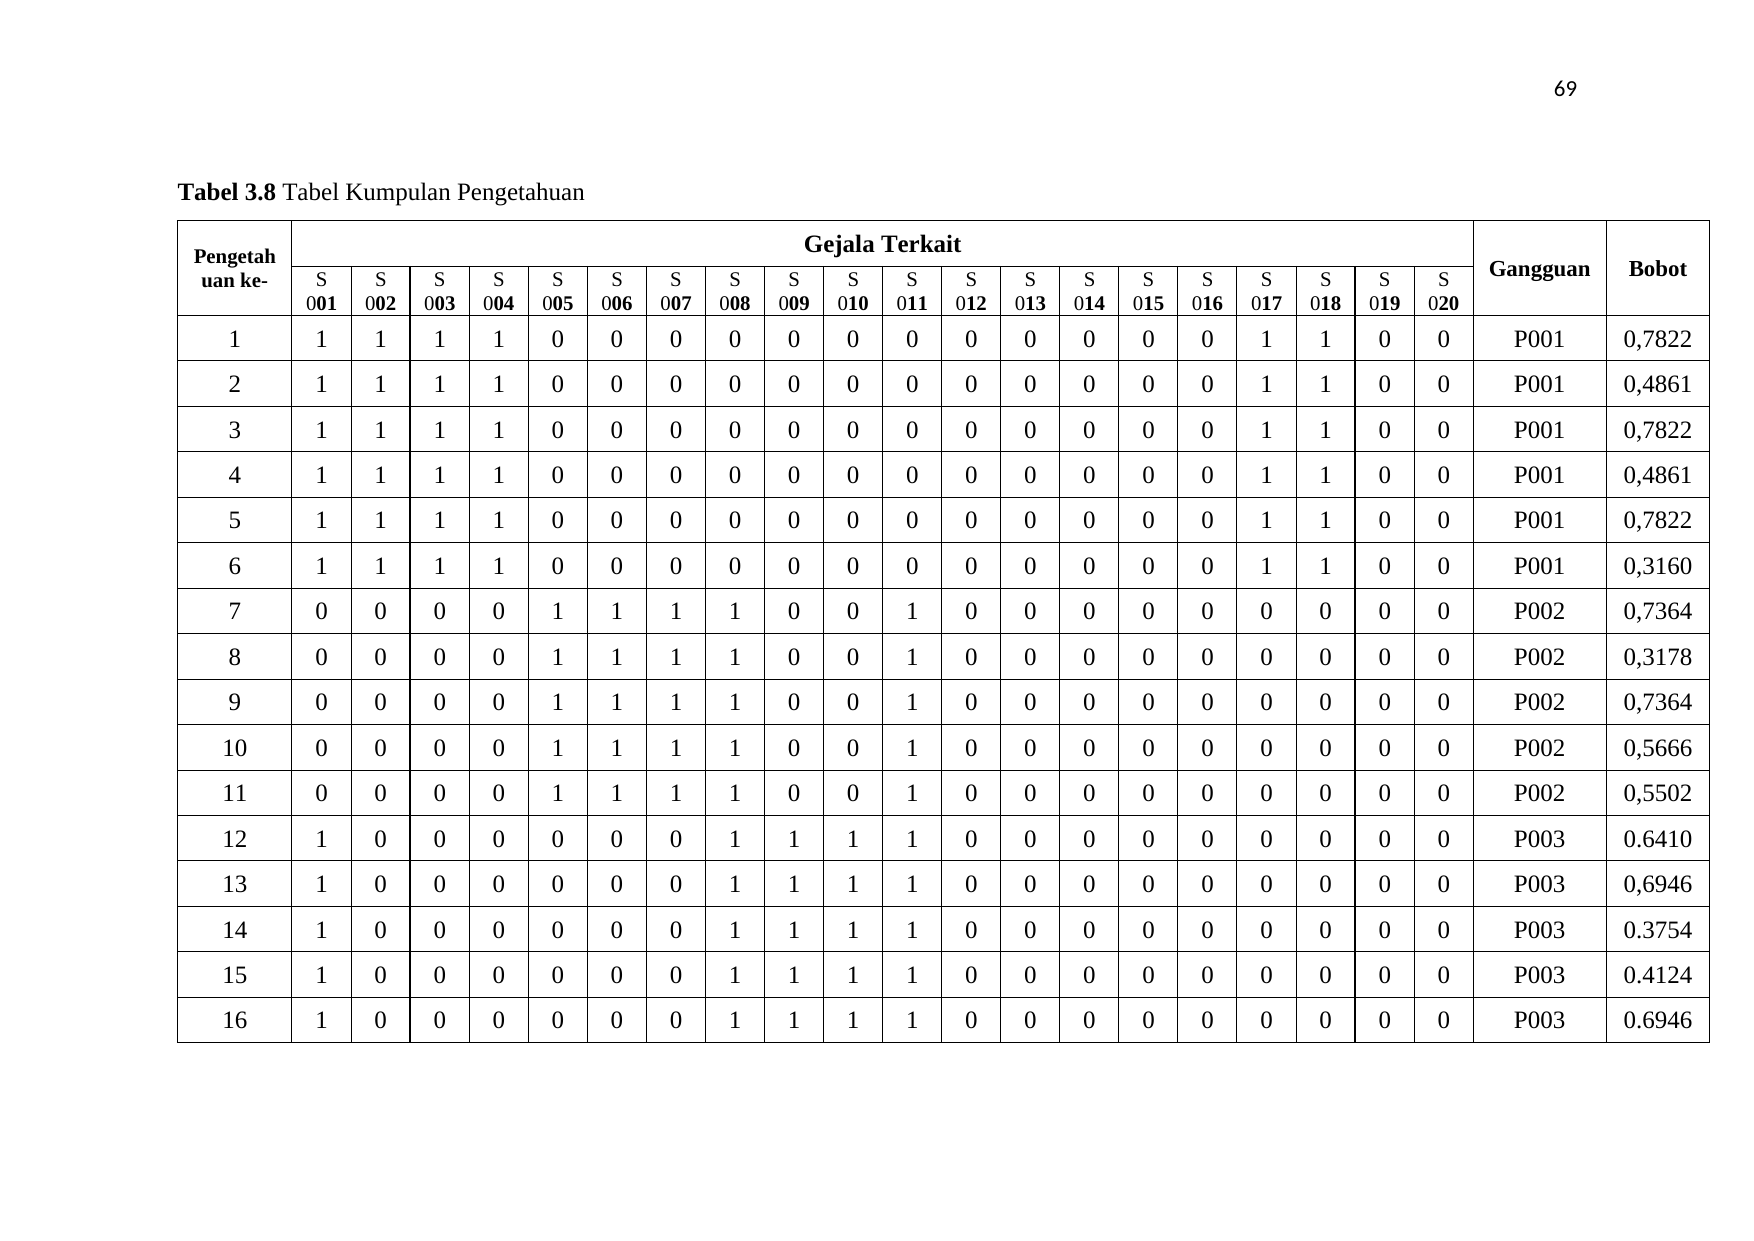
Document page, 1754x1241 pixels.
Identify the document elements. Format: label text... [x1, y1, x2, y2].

table_cell 1 [411, 543, 469, 588]
table_cell 0 [411, 680, 469, 724]
table_cell 0 [1060, 952, 1118, 997]
table_cell 0 [647, 907, 705, 951]
table_cell 0 [1060, 452, 1118, 497]
table_cell 0 [765, 771, 823, 815]
table_cell 0 [765, 407, 823, 451]
table_cell 0 [1237, 861, 1296, 906]
table_cell 1 [1237, 543, 1296, 588]
table_cell 0,3160 [1607, 543, 1709, 588]
table_cell 0 [352, 725, 409, 769]
table_cell 0 [1237, 816, 1296, 860]
table_cell 0 [706, 316, 764, 360]
table_cell 0 [470, 680, 528, 724]
table_cell 0 [942, 589, 1000, 633]
table_cell 1 [765, 816, 823, 860]
table_cell 0 [1356, 861, 1414, 906]
table_cell 0 [1237, 725, 1296, 769]
table_cell 0 [1237, 998, 1296, 1042]
table_cell 0 [1297, 952, 1354, 997]
table_cell 0 [292, 589, 351, 633]
table_cell 0 [411, 816, 469, 860]
table_cell 1 [706, 725, 764, 769]
table_cell 0 [1415, 452, 1473, 497]
table_cell 16 [178, 998, 291, 1042]
table_cell 0 [352, 680, 409, 724]
table_cell 0 [942, 771, 1000, 815]
table_cell 0 [1178, 361, 1236, 406]
table_cell 0 [1001, 861, 1059, 906]
table_cell 0 [1415, 407, 1473, 451]
table_cell 0 [1060, 907, 1118, 951]
table_cell 0 [1178, 907, 1236, 951]
table_cell 0 [1060, 361, 1118, 406]
table_cell 1 [292, 361, 351, 406]
table_cell 0 [647, 316, 705, 360]
table_cell 0 [588, 316, 646, 360]
table_cell 0 [942, 861, 1000, 906]
table_cell 0 [352, 861, 409, 906]
table_cell 1 [352, 316, 409, 360]
table_cell 0 [588, 407, 646, 451]
table_cell 0 [883, 452, 941, 497]
table_cell 0 [942, 361, 1000, 406]
table_cell 0 [824, 589, 882, 633]
table_cell 1 [706, 998, 764, 1042]
table_cell 0 [647, 861, 705, 906]
table_cell 0 [1297, 998, 1354, 1042]
table_cell 1 [470, 361, 528, 406]
table_cell 0 [529, 861, 587, 906]
table_cell 0 [470, 589, 528, 633]
table_cell P001 [1474, 498, 1606, 542]
table_cell 0 [352, 816, 409, 860]
table_cell S002 [352, 267, 409, 315]
table_cell 0 [647, 543, 705, 588]
table_cell 0 [588, 861, 646, 906]
table_cell 1 [647, 634, 705, 678]
table_cell 1 [470, 452, 528, 497]
table_cell 0 [942, 907, 1000, 951]
table_cell 1 [765, 907, 823, 951]
table_cell 1 [292, 407, 351, 451]
table_cell 0 [765, 543, 823, 588]
table_cell 12 [178, 816, 291, 860]
table_cell 0 [942, 998, 1000, 1042]
table_cell S003 [411, 267, 469, 315]
table_cell 0.6410 [1607, 816, 1709, 860]
table_cell 0 [942, 452, 1000, 497]
table_cell P003 [1474, 816, 1606, 860]
table_cell 1 [292, 861, 351, 906]
table_cell 0,4861 [1607, 452, 1709, 497]
table_cell P003 [1474, 998, 1606, 1042]
table_cell 0 [706, 407, 764, 451]
table_cell 0 [765, 680, 823, 724]
table_cell P001 [1474, 316, 1606, 360]
table_cell 0 [1001, 952, 1059, 997]
table_cell 0 [529, 907, 587, 951]
table_cell 0 [1356, 452, 1414, 497]
table_cell 13 [178, 861, 291, 906]
table_cell 0 [1119, 634, 1177, 678]
table_cell 1 [706, 816, 764, 860]
table_cell 1 [292, 816, 351, 860]
table_cell 1 [647, 589, 705, 633]
table_cell 1 [1297, 452, 1354, 497]
table_cell 1 [470, 543, 528, 588]
table_cell 11 [178, 771, 291, 815]
table_cell 0 [529, 316, 587, 360]
table_cell 0 [1119, 498, 1177, 542]
table_cell 1 [706, 952, 764, 997]
table_cell 1 [1237, 361, 1296, 406]
table_cell 1 [1237, 498, 1296, 542]
table_cell 0 [1001, 634, 1059, 678]
table_cell 1 [588, 634, 646, 678]
table_cell 0 [411, 998, 469, 1042]
table_cell 1 [883, 725, 941, 769]
table_cell 0 [1001, 725, 1059, 769]
table_cell 0 [1178, 861, 1236, 906]
table_cell S020 [1415, 267, 1473, 315]
table_cell 0 [1356, 407, 1414, 451]
table_cell 1 [1297, 316, 1354, 360]
table_cell P001 [1474, 543, 1606, 588]
table_cell 0 [1001, 771, 1059, 815]
table_cell 0 [1178, 680, 1236, 724]
table_cell 0 [1178, 952, 1236, 997]
table_cell 0 [942, 316, 1000, 360]
table_cell 0 [1415, 998, 1473, 1042]
table_cell 0 [942, 725, 1000, 769]
table_cell 0 [1001, 452, 1059, 497]
table_cell 1 [292, 316, 351, 360]
table_cell 1 [706, 861, 764, 906]
table_cell 1 [824, 907, 882, 951]
table_cell 0 [411, 634, 469, 678]
table_cell 0,7364 [1607, 680, 1709, 724]
table_cell 0.6946 [1607, 998, 1709, 1042]
table_cell 0 [1119, 725, 1177, 769]
table_cell 1 [1237, 407, 1296, 451]
table_cell S011 [883, 267, 941, 315]
table_cell 0 [470, 816, 528, 860]
table_cell 1 [706, 634, 764, 678]
table_cell 0 [942, 680, 1000, 724]
table_cell 0 [1119, 543, 1177, 588]
table_cell 0 [1119, 771, 1177, 815]
table_cell 0 [588, 998, 646, 1042]
table_cell 0 [1001, 680, 1059, 724]
table_cell 1 [470, 498, 528, 542]
table_cell 0 [529, 407, 587, 451]
table_cell 0 [765, 589, 823, 633]
table_cell 1 [529, 725, 587, 769]
table_cell 0 [824, 543, 882, 588]
table_cell 0 [1178, 771, 1236, 815]
table_cell 1 [883, 634, 941, 678]
table_cell 0 [765, 452, 823, 497]
table_cell 0 [1178, 816, 1236, 860]
table_cell 1 [1297, 407, 1354, 451]
table_cell 0 [292, 725, 351, 769]
table_cell P002 [1474, 634, 1606, 678]
table_cell P001 [1474, 361, 1606, 406]
table_cell 0 [1415, 361, 1473, 406]
table_cell 0 [1356, 543, 1414, 588]
table_cell 1 [529, 589, 587, 633]
table_cell 0 [1356, 998, 1414, 1042]
table_cell 0,6946 [1607, 861, 1709, 906]
table_cell 0 [1001, 589, 1059, 633]
table_cell 0 [1119, 907, 1177, 951]
table_cell P001 [1474, 452, 1606, 497]
table_cell 1 [765, 861, 823, 906]
table_cell 1 [292, 543, 351, 588]
table_cell 0,7822 [1607, 498, 1709, 542]
table_cell 0 [1060, 861, 1118, 906]
table_cell 1 [1237, 316, 1296, 360]
table_cell 0 [292, 771, 351, 815]
table_cell 0 [1297, 861, 1354, 906]
table_cell 0,5666 [1607, 725, 1709, 769]
table_cell 0 [1060, 316, 1118, 360]
table_cell 0 [1119, 452, 1177, 497]
table_cell 0 [588, 907, 646, 951]
table_cell 1 [411, 452, 469, 497]
table_cell 0 [1356, 589, 1414, 633]
table_cell 0 [1178, 725, 1236, 769]
table_cell 0 [529, 543, 587, 588]
table_cell 1 [292, 952, 351, 997]
table_cell 4 [178, 452, 291, 497]
table_cell 0 [529, 816, 587, 860]
table_cell 0 [470, 725, 528, 769]
table_cell 1 [1297, 543, 1354, 588]
table_cell 0 [824, 452, 882, 497]
table_cell 1 [411, 316, 469, 360]
table_cell 0 [1001, 316, 1059, 360]
table_cell 8 [178, 634, 291, 678]
table_cell 0 [352, 634, 409, 678]
table_cell 1 [706, 680, 764, 724]
table_cell 0 [824, 680, 882, 724]
table_cell 1 [588, 680, 646, 724]
table_cell 1 [1297, 498, 1354, 542]
table_cell 0 [1178, 498, 1236, 542]
table_cell 0 [1415, 589, 1473, 633]
table_cell 0 [647, 452, 705, 497]
table_cell 5 [178, 498, 291, 542]
table_cell 0 [470, 861, 528, 906]
table_cell 1 [529, 771, 587, 815]
table_cell 0 [529, 952, 587, 997]
table_cell 0 [942, 498, 1000, 542]
table_cell 1 [706, 589, 764, 633]
table_cell S017 [1237, 267, 1296, 315]
table_cell 0 [1060, 725, 1118, 769]
table_cell 0 [1356, 816, 1414, 860]
table_cell 0 [1237, 952, 1296, 997]
table_cell 0,5502 [1607, 771, 1709, 815]
table_cell 1 [588, 589, 646, 633]
table_cell S012 [942, 267, 1000, 315]
table_cell S007 [647, 267, 705, 315]
table_cell 9 [178, 680, 291, 724]
table_cell 0 [1001, 361, 1059, 406]
table_cell 0,7822 [1607, 407, 1709, 451]
table_cell 0 [1001, 543, 1059, 588]
table_cell 1 [292, 498, 351, 542]
table_cell 1 [883, 589, 941, 633]
table_cell 0 [883, 316, 941, 360]
table_cell 0 [529, 361, 587, 406]
table_cell S019 [1356, 267, 1414, 315]
table_cell 0 [1119, 316, 1177, 360]
table_cell 0 [352, 952, 409, 997]
table_cell 0 [1415, 316, 1473, 360]
table_cell 1 [883, 861, 941, 906]
table_cell 14 [178, 907, 291, 951]
table_cell 0 [765, 316, 823, 360]
table_cell 0 [411, 725, 469, 769]
table_cell 0 [1060, 816, 1118, 860]
table_cell 0 [529, 452, 587, 497]
table_cell 0 [1415, 816, 1473, 860]
table_cell 0 [588, 452, 646, 497]
table_cell 1 [588, 771, 646, 815]
table_cell 0 [1060, 407, 1118, 451]
table_cell 1 [588, 725, 646, 769]
table_cell 0 [529, 498, 587, 542]
table_cell 0 [647, 998, 705, 1042]
table_cell 1 [647, 725, 705, 769]
table_cell S018 [1297, 267, 1354, 315]
table_cell 0 [1119, 952, 1177, 997]
text Tabel 3.8 Tabel Kumpulan Pengetahuan [177, 177, 1577, 206]
table_cell 2 [178, 361, 291, 406]
table_cell 0 [1415, 680, 1473, 724]
table_cell S009 [765, 267, 823, 315]
table_cell 0 [706, 543, 764, 588]
table_cell 0 [411, 907, 469, 951]
table_cell P002 [1474, 589, 1606, 633]
table_cell 0 [647, 361, 705, 406]
table_cell 0 [824, 361, 882, 406]
table_header Pengetahuan ke- [178, 221, 291, 315]
table_cell 0 [765, 361, 823, 406]
table_cell 0 [1001, 498, 1059, 542]
table_cell 1 [352, 498, 409, 542]
table_cell 0 [706, 452, 764, 497]
table_cell 10 [178, 725, 291, 769]
table_cell 0 [1119, 680, 1177, 724]
table_cell 0 [1060, 771, 1118, 815]
table_cell 0 [352, 589, 409, 633]
table_cell 0 [1060, 998, 1118, 1042]
table_cell S010 [824, 267, 882, 315]
table_cell 0 [1415, 907, 1473, 951]
table_cell 1 [883, 680, 941, 724]
table_cell 0 [1001, 407, 1059, 451]
table_cell 0 [529, 998, 587, 1042]
table_cell 1 [292, 998, 351, 1042]
table_cell 0 [1119, 861, 1177, 906]
table_cell 0 [1415, 543, 1473, 588]
table_cell 0 [588, 361, 646, 406]
table_cell 0 [1001, 998, 1059, 1042]
table_cell 0 [1297, 680, 1354, 724]
table_cell 0,3178 [1607, 634, 1709, 678]
table_cell 0 [1119, 998, 1177, 1042]
table_cell P002 [1474, 680, 1606, 724]
table_cell 1 [824, 952, 882, 997]
table_cell 1 [352, 361, 409, 406]
table_cell 15 [178, 952, 291, 997]
table_header Gangguan [1474, 221, 1606, 315]
table_cell P001 [1474, 407, 1606, 451]
table_cell 1 [647, 771, 705, 815]
table_cell 0 [1178, 543, 1236, 588]
table_cell 0 [352, 998, 409, 1042]
table_cell 0 [1415, 952, 1473, 997]
table_cell 0 [1297, 907, 1354, 951]
table_cell S014 [1060, 267, 1118, 315]
table_cell 1 [1297, 361, 1354, 406]
table_cell S005 [529, 267, 587, 315]
table_cell 0 [470, 998, 528, 1042]
table_cell 0 [1001, 816, 1059, 860]
table_cell 1 [765, 998, 823, 1042]
table_cell 0 [1178, 589, 1236, 633]
table_cell 0 [588, 816, 646, 860]
table_cell 0 [1356, 634, 1414, 678]
table_cell 0 [942, 407, 1000, 451]
table_cell 0 [1237, 680, 1296, 724]
table_cell 0 [883, 498, 941, 542]
table_cell 0 [647, 952, 705, 997]
table_cell 0 [942, 816, 1000, 860]
table_cell 0 [1415, 861, 1473, 906]
table_cell 0 [647, 498, 705, 542]
table_cell 0 [1178, 998, 1236, 1042]
table_cell 0 [470, 771, 528, 815]
table_cell 0 [1119, 816, 1177, 860]
table_cell 0 [1297, 589, 1354, 633]
table_cell 0 [824, 498, 882, 542]
table_cell P002 [1474, 771, 1606, 815]
table_cell 1 [824, 998, 882, 1042]
table_cell 0 [942, 952, 1000, 997]
table_cell 1 [292, 452, 351, 497]
table_cell 7 [178, 589, 291, 633]
table_cell 1 [292, 907, 351, 951]
table_cell 0 [588, 498, 646, 542]
table_cell 0 [470, 952, 528, 997]
table_cell 0 [1001, 907, 1059, 951]
table_cell 0 [1060, 498, 1118, 542]
table_cell 0 [1356, 725, 1414, 769]
table_cell 0 [1060, 543, 1118, 588]
table_cell 0 [1415, 771, 1473, 815]
table_cell 0 [1415, 634, 1473, 678]
table_cell 0 [352, 771, 409, 815]
table_cell 1 [883, 771, 941, 815]
table_cell 0 [1178, 316, 1236, 360]
table_cell 0 [1060, 680, 1118, 724]
table_cell 0 [1297, 816, 1354, 860]
table_cell 1 [470, 407, 528, 451]
table_cell 1 [529, 680, 587, 724]
table_cell 0 [824, 725, 882, 769]
table_cell 0 [883, 543, 941, 588]
table_cell 0 [1356, 771, 1414, 815]
table_cell P003 [1474, 952, 1606, 997]
table_cell 0 [1356, 907, 1414, 951]
table_cell 0 [647, 407, 705, 451]
table_header Bobot [1607, 221, 1709, 315]
table_cell 1 [706, 771, 764, 815]
table_cell 1 [824, 816, 882, 860]
table_cell 1 [411, 407, 469, 451]
table_cell 0 [1297, 725, 1354, 769]
table_cell 0,4861 [1607, 361, 1709, 406]
table_cell 0,7364 [1607, 589, 1709, 633]
table_cell 1 [647, 680, 705, 724]
table_cell 0 [1356, 316, 1414, 360]
table_cell 1 [706, 907, 764, 951]
table_cell 6 [178, 543, 291, 588]
table_cell 1 [352, 452, 409, 497]
table_cell 0 [706, 361, 764, 406]
table_cell 1 [411, 498, 469, 542]
table_cell 1 [352, 407, 409, 451]
table_cell 0 [706, 498, 764, 542]
table_cell 1 [883, 907, 941, 951]
table_cell 0 [1237, 771, 1296, 815]
table_cell 0 [1178, 452, 1236, 497]
table_cell 1 [765, 952, 823, 997]
table_cell 0 [352, 907, 409, 951]
table_cell 0 [411, 589, 469, 633]
table_cell 0,7822 [1607, 316, 1709, 360]
table_cell 1 [883, 998, 941, 1042]
table_cell 0 [1119, 589, 1177, 633]
table_cell 0 [1119, 407, 1177, 451]
table_cell 0 [292, 680, 351, 724]
table_cell S016 [1178, 267, 1236, 315]
table_cell 0 [1237, 907, 1296, 951]
table_cell 3 [178, 407, 291, 451]
table_cell 0 [765, 634, 823, 678]
table_cell 0 [765, 498, 823, 542]
table_cell S004 [470, 267, 528, 315]
table_cell 0 [1356, 680, 1414, 724]
table_cell 0 [1060, 634, 1118, 678]
table_cell S013 [1001, 267, 1059, 315]
table_cell 0 [470, 634, 528, 678]
table_cell 1 [529, 634, 587, 678]
table_cell S001 [292, 267, 351, 315]
table_cell S008 [706, 267, 764, 315]
table_cell 0 [1237, 589, 1296, 633]
table_cell 0 [1178, 634, 1236, 678]
table_cell 0 [1415, 725, 1473, 769]
table_cell 0 [588, 952, 646, 997]
table_cell 0 [1415, 498, 1473, 542]
table_cell 1 [883, 816, 941, 860]
table_cell 0 [824, 771, 882, 815]
table_cell 0.3754 [1607, 907, 1709, 951]
table_cell 1 [178, 316, 291, 360]
table_cell 0 [470, 907, 528, 951]
table_cell 0 [1356, 498, 1414, 542]
table_cell 0.4124 [1607, 952, 1709, 997]
table_cell 0 [883, 407, 941, 451]
table_cell 0 [942, 634, 1000, 678]
table_cell 0 [411, 771, 469, 815]
table_cell 0 [1356, 361, 1414, 406]
table_cell 0 [1237, 634, 1296, 678]
table_cell 1 [411, 361, 469, 406]
table_cell 0 [1060, 589, 1118, 633]
table_header Gejala Terkait [292, 221, 1473, 266]
table_cell 0 [1356, 952, 1414, 997]
table_cell 0 [1297, 634, 1354, 678]
table_cell P003 [1474, 907, 1606, 951]
table_cell 0 [1119, 361, 1177, 406]
table_cell 1 [883, 952, 941, 997]
table_cell 0 [1297, 771, 1354, 815]
table_cell 1 [352, 543, 409, 588]
table_cell 0 [1178, 407, 1236, 451]
table_cell 0 [411, 952, 469, 997]
table_cell 0 [292, 634, 351, 678]
table_cell 1 [470, 316, 528, 360]
table_cell 0 [824, 316, 882, 360]
table_cell 0 [765, 725, 823, 769]
table_cell 0 [883, 361, 941, 406]
table_cell 0 [588, 543, 646, 588]
table_cell P002 [1474, 725, 1606, 769]
table_cell 1 [1237, 452, 1296, 497]
table_cell 1 [824, 861, 882, 906]
table_cell S015 [1119, 267, 1177, 315]
table_cell P003 [1474, 861, 1606, 906]
table_cell 0 [942, 543, 1000, 588]
table_cell 0 [824, 634, 882, 678]
table_cell 0 [824, 407, 882, 451]
table_cell S006 [588, 267, 646, 315]
table_cell 0 [647, 816, 705, 860]
table_cell 0 [411, 861, 469, 906]
